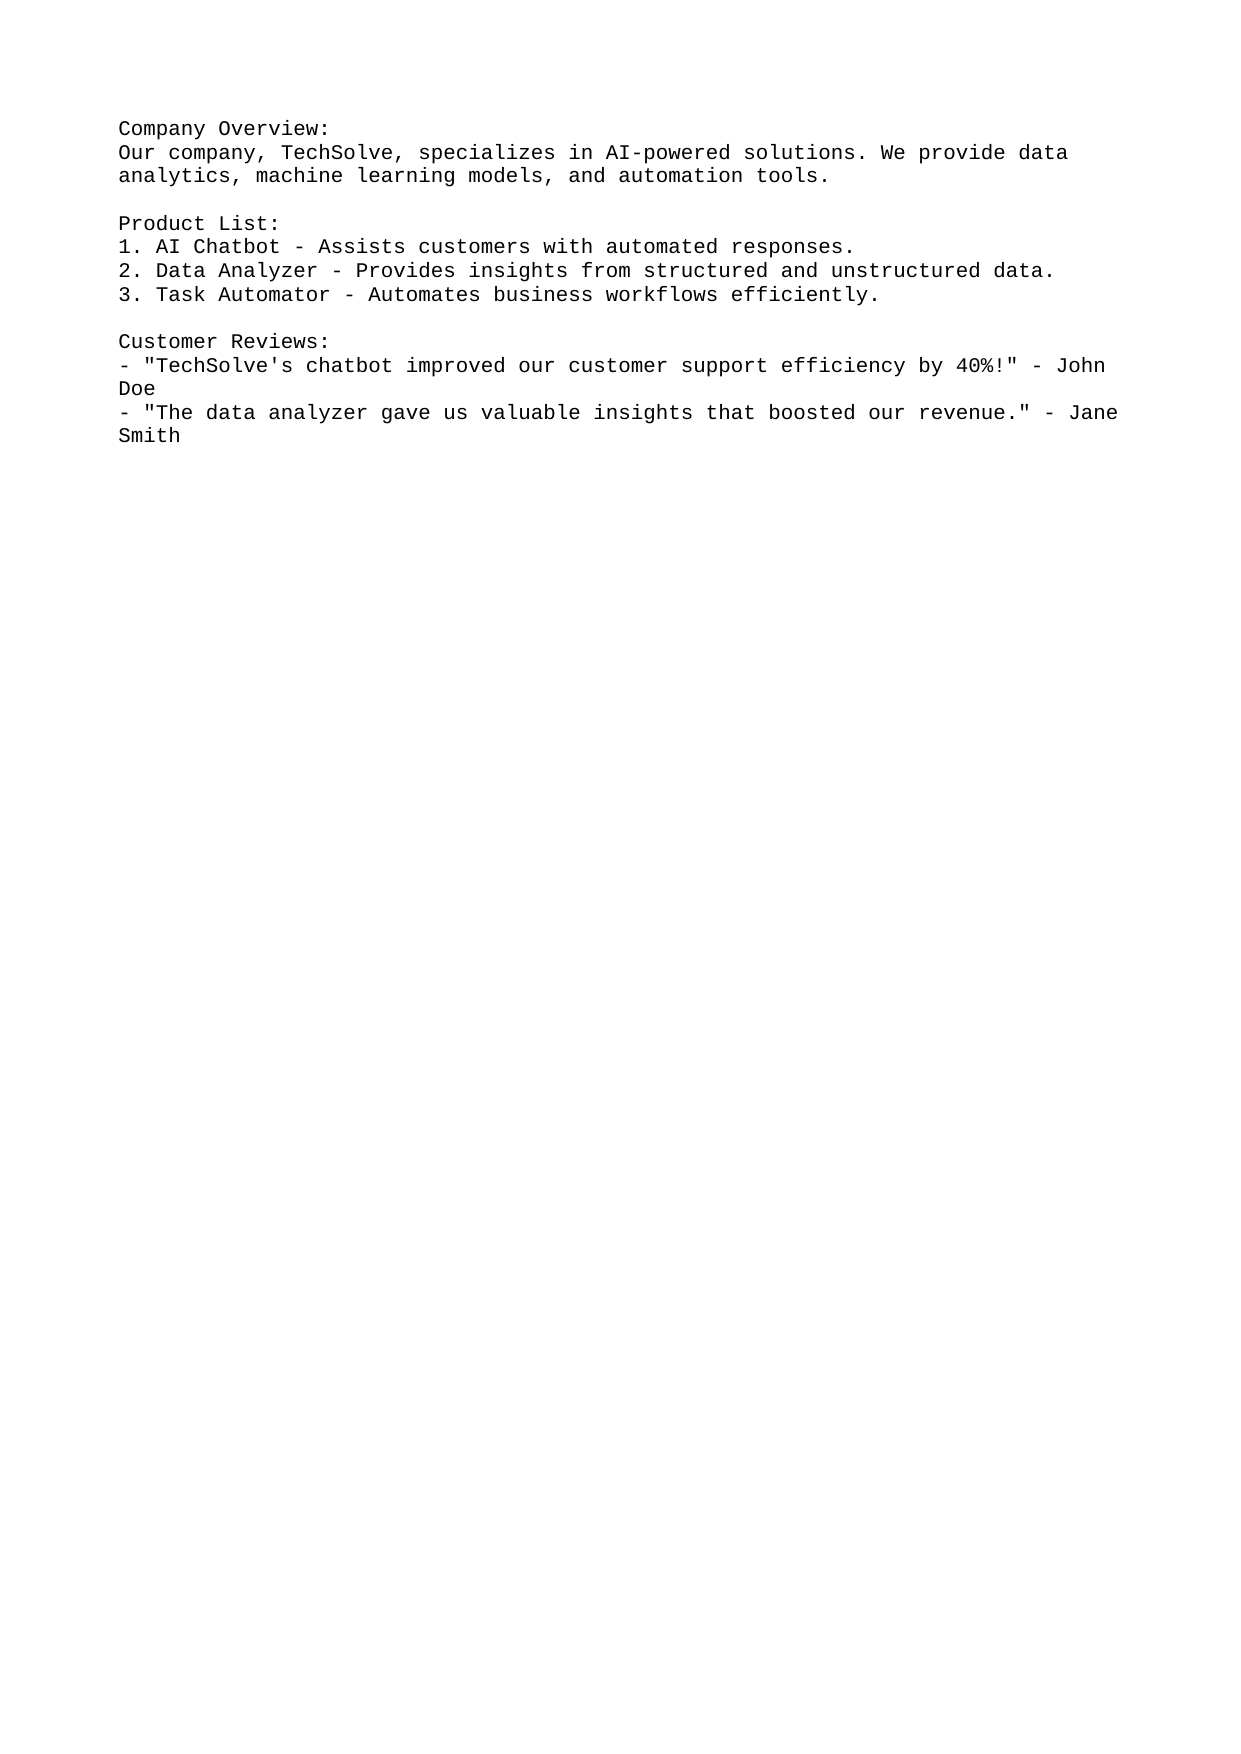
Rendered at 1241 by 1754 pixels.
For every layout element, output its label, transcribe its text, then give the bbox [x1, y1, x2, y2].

text Product List: [118, 213, 1122, 236]
text 2. Data Analyzer - Provides insights from structured and unstructured data. [118, 260, 1122, 284]
text - "The data analyzer gave us valuable insights that boosted our revenue." - Jane Smith [118, 402, 1122, 449]
text - "TechSolve's chatbot improved our customer support efficiency by 40%!" - John Doe [118, 354, 1122, 402]
text Company Overview: [118, 118, 1122, 142]
text Customer Reviews: [118, 331, 1122, 354]
text Our company, TechSolve, specializes in AI-powered solutions. We provide data analytics, machine learning models, and automation tools. [118, 142, 1122, 189]
text 3. Task Automator - Automates business workflows efficiently. [118, 284, 1122, 307]
text 1. AI Chatbot - Assists customers with automated responses. [118, 236, 1122, 260]
